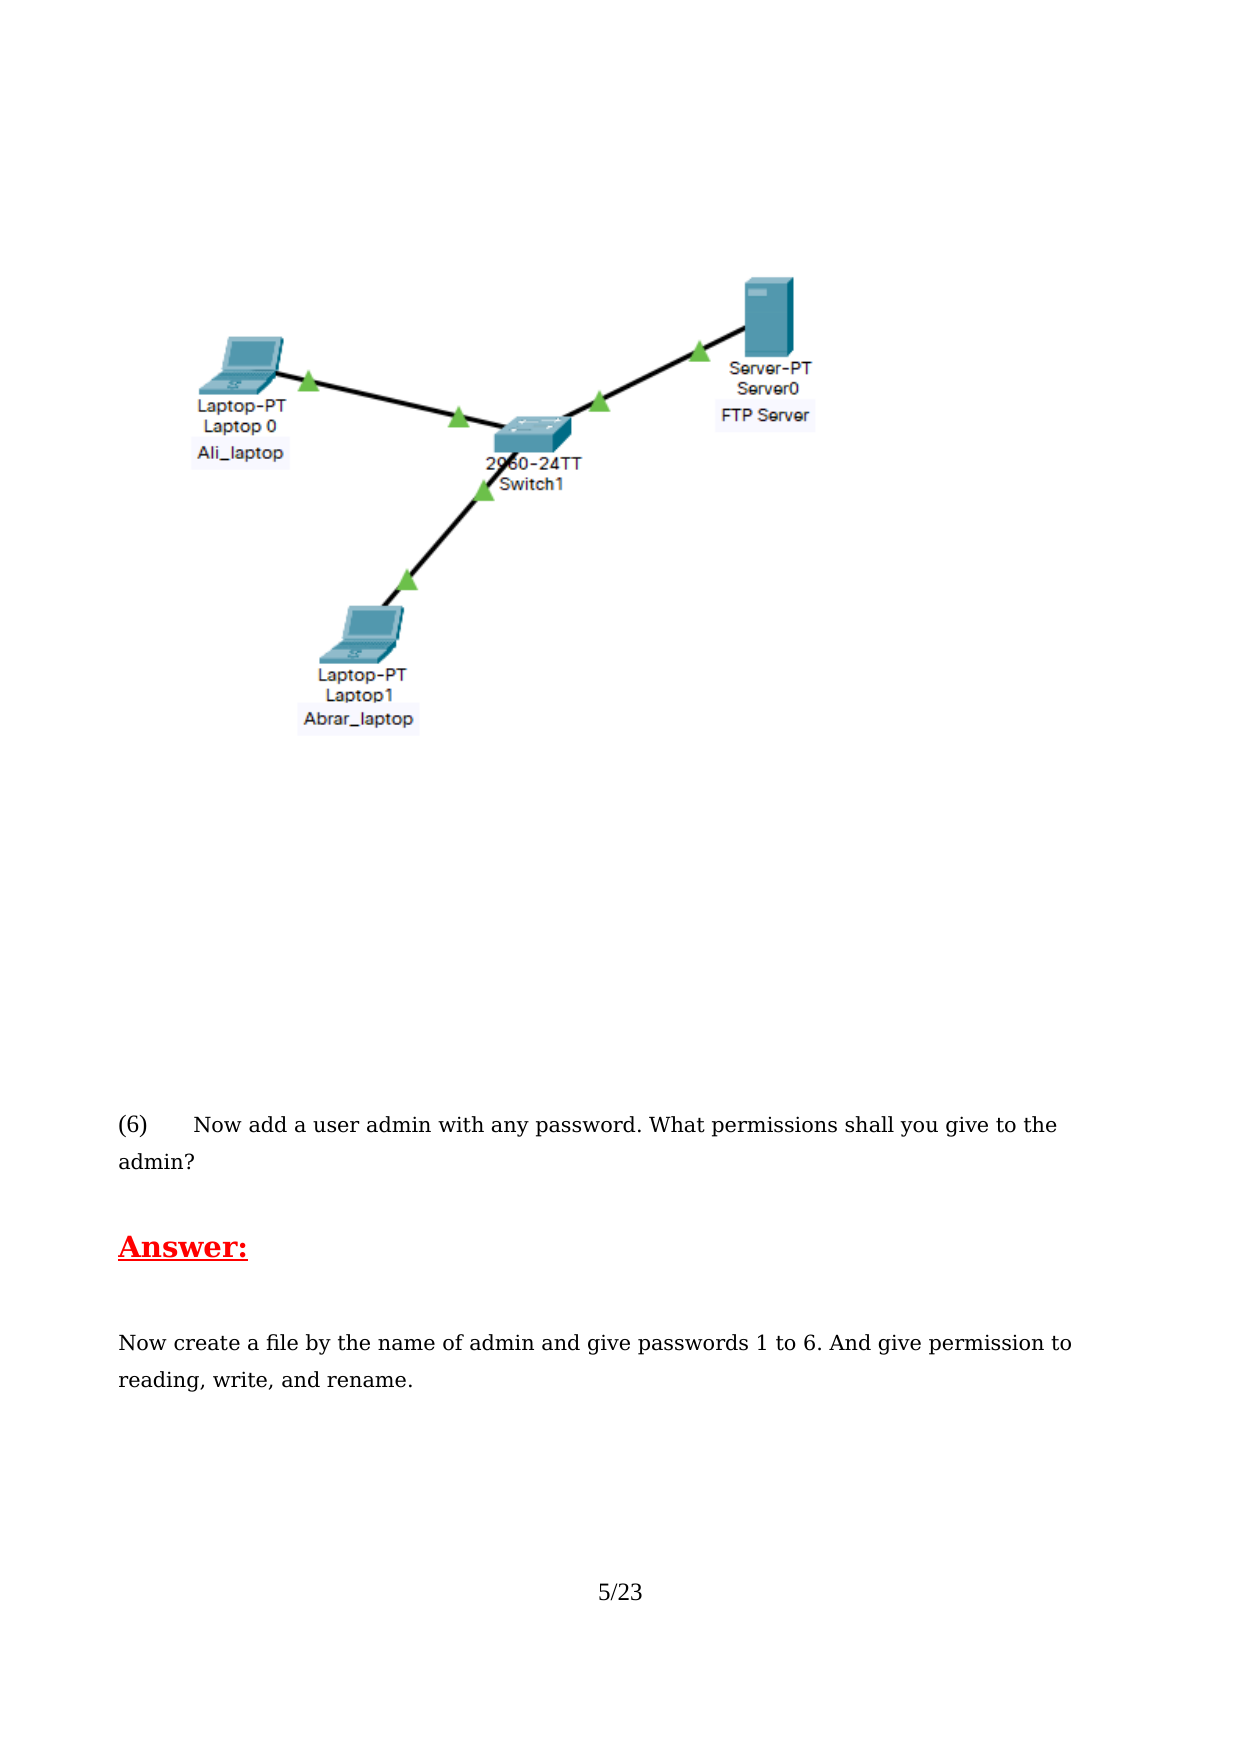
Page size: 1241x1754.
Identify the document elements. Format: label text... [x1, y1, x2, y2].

picture [118, 193, 861, 750]
list Now add a user admin with any password. What permissions shall you give to the admin? [118, 1109, 1122, 1174]
text Now create a file by the name of admin and give passwords 1 to 6. And give permission to reading, write, and rename. [118, 1331, 1122, 1392]
text Answer: [118, 1229, 1122, 1264]
